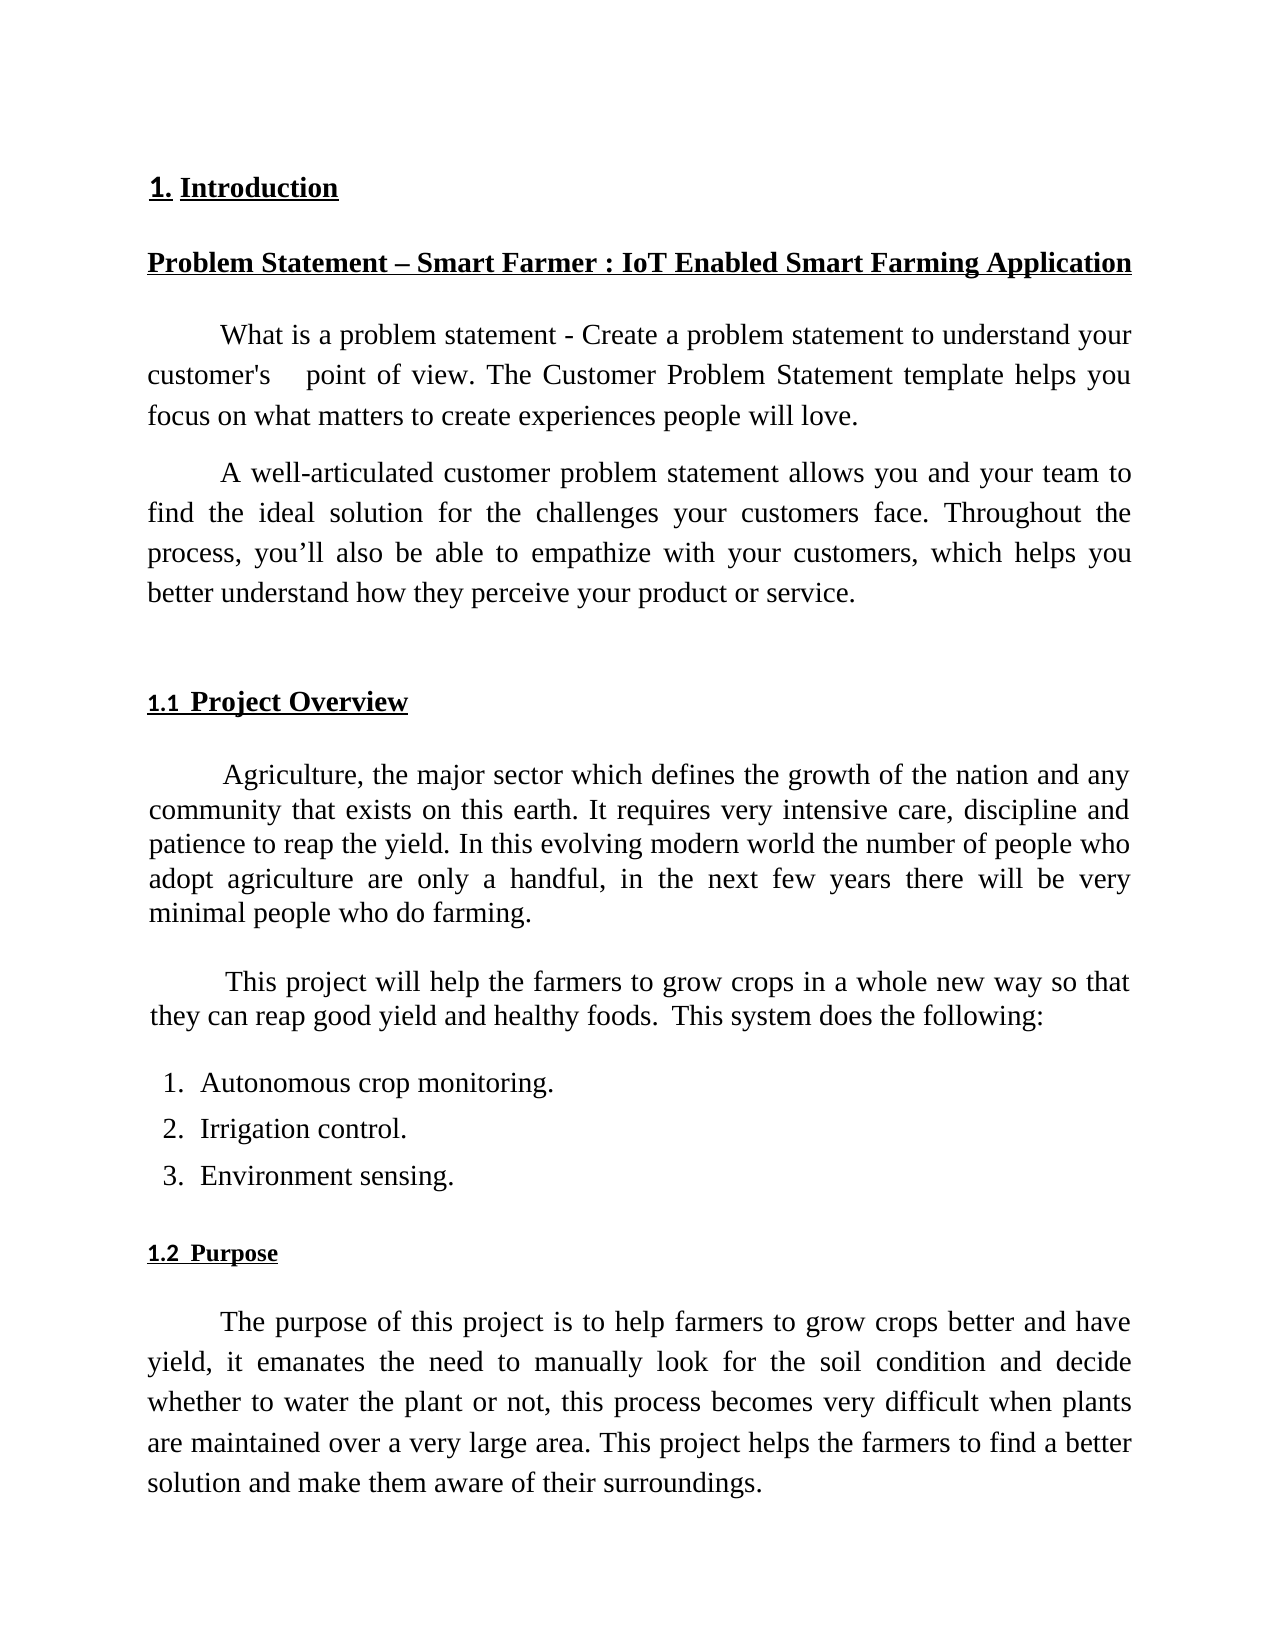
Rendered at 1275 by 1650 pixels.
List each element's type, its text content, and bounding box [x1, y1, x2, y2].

list Autonomous crop monitoring. [162, 1066, 1223, 1099]
subtitle Introduction [148, 167, 1223, 205]
subtitle Problem Statement – Smart Farmer : IoT Enabled Smart Farming Application [147, 245, 1223, 278]
text The purpose of this project is to help farmers to grow crops better and have yield, it emanates the need to manually look for the soil condition and decide whether to water the plant or not, this process becomes very difficult when plants are maintained over a very large area. This project helps the farmers to find a better solution and make them aware of their surroundings. [147, 1304, 1132, 1498]
subtitle Project Overview [147, 684, 1223, 717]
text This project will help the farmers to grow crops in a whole new way so that they can reap good yield and healthy foods. This system does the following: [150, 964, 1131, 1031]
subtitle Purpose [147, 1237, 1223, 1268]
list Environment sensing. [162, 1158, 1223, 1191]
text A well-articulated customer problem statement allows you and your team to find the ideal solution for the challenges your customers face. Throughout the process, you’ll also be able to empathize with your customers, which helps you better understand how they perceive your product or service. [147, 455, 1132, 609]
text What is a problem statement - Create a problem statement to understand your customer's point of view. The Customer Problem Statement template helps you focus on what matters to create experiences people will love. [147, 317, 1132, 431]
text Agriculture, the major sector which defines the growth of the nation and any community that exists on this earth. It requires very intensive care, discipline and patience to reap the yield. In this evolving modern world the number of people who adopt agriculture are only a handful, in the next few years there will be very minimal people who do farming. [148, 757, 1131, 929]
list Irrigation control. [162, 1112, 1223, 1145]
